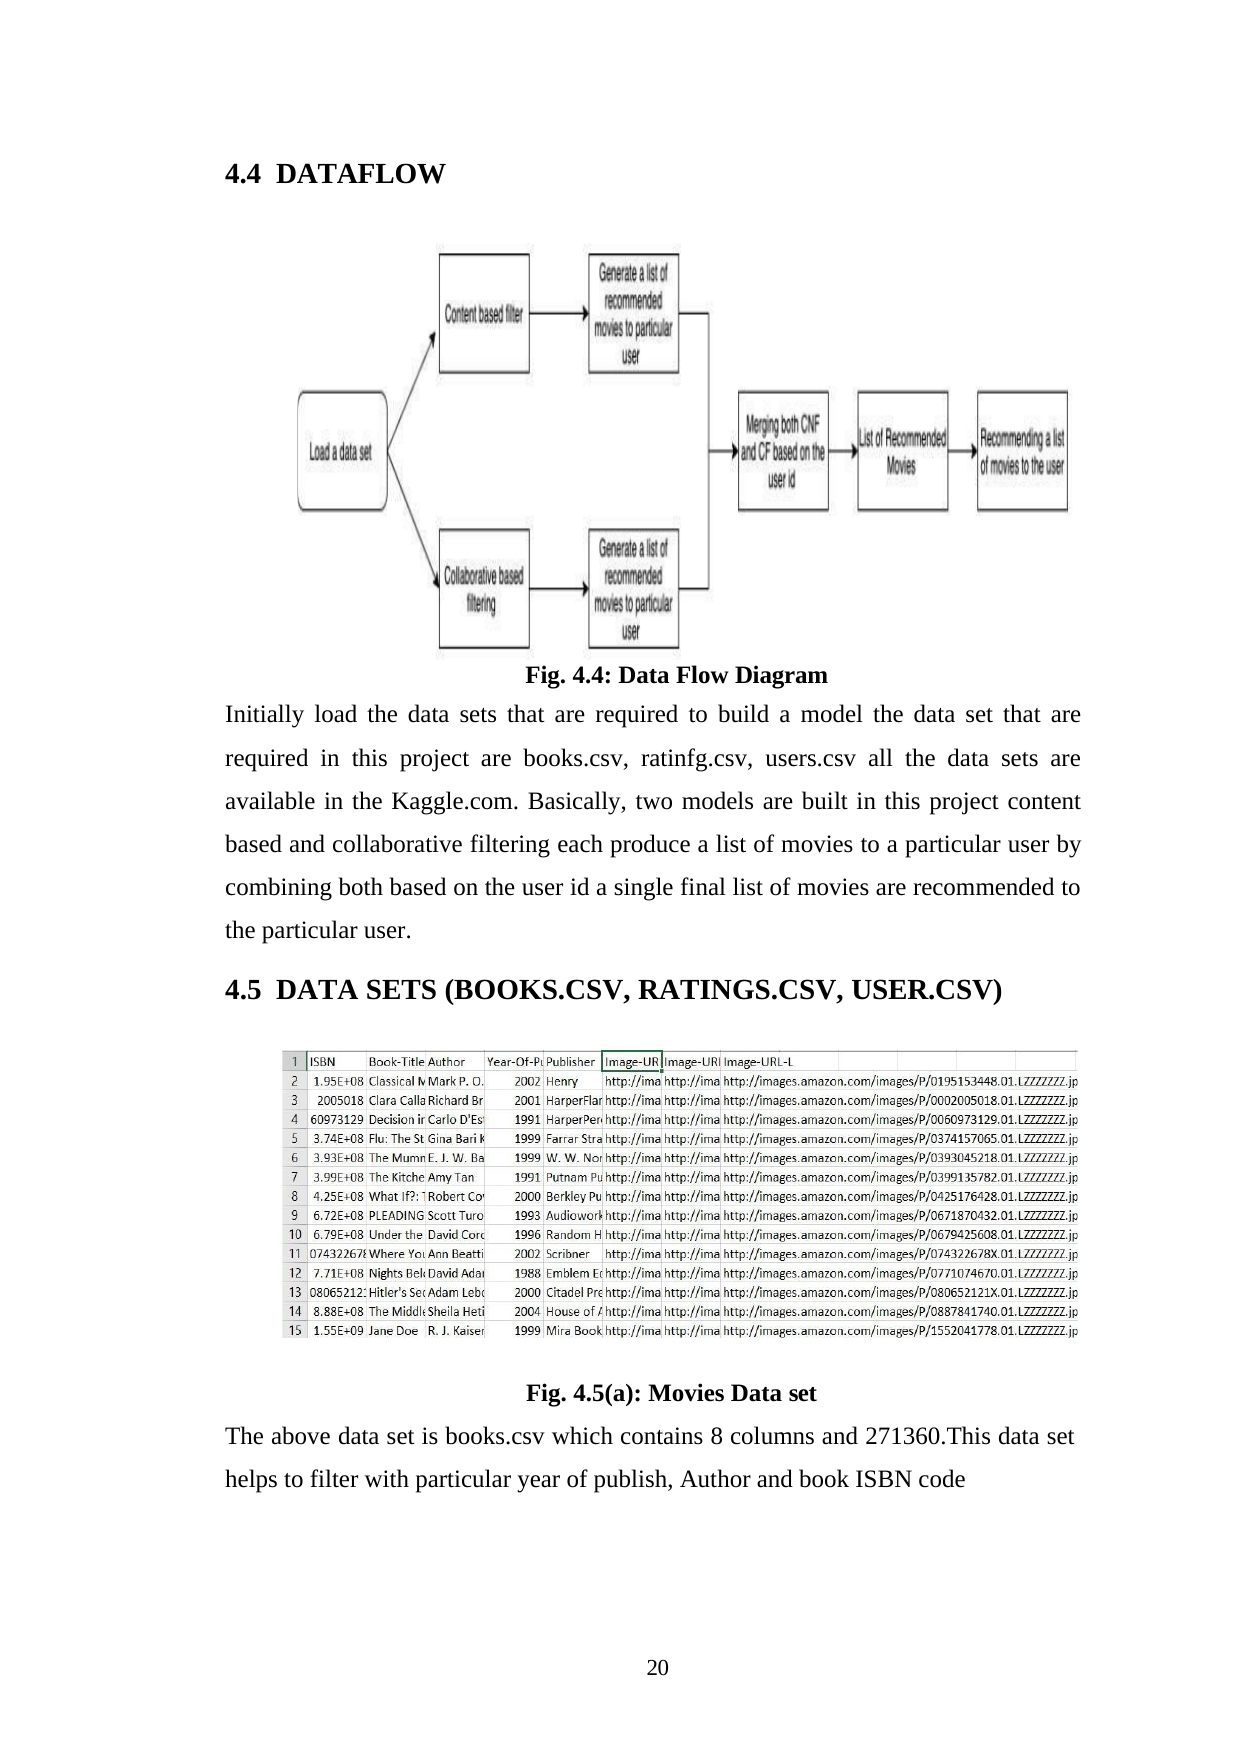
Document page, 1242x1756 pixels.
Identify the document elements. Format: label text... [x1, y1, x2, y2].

picture [297, 243, 525, 660]
text Fig. 4.5(a): Movies Data set [526, 1378, 1127, 1407]
subtitle DATAFLOW [225, 156, 1127, 189]
subtitle DATA SETS (BOOKS.CSV, RATINGS.CSV, USER.CSV) [225, 972, 1127, 1006]
text Fig. 4.4: Data Flow Diagram [525, 241, 1127, 689]
text The above data set is books.csv which contains 8 columns and 271360.This data set helps to filter with particular year of publish, Author and book ISBN code [225, 1421, 1076, 1493]
text Initially load the data sets that are required to build a model the data set that are required in this project are books.csv, ratinfg.csv, users.csv all the data sets are available in the Kaggle.com. Basically, two models are built in this project content based and collaborative filtering each produce a list of movies to a particular user by combining both based on the user id a single final list of movies are recommended to the particular user. [225, 699, 1082, 944]
picture [282, 1050, 1078, 1338]
